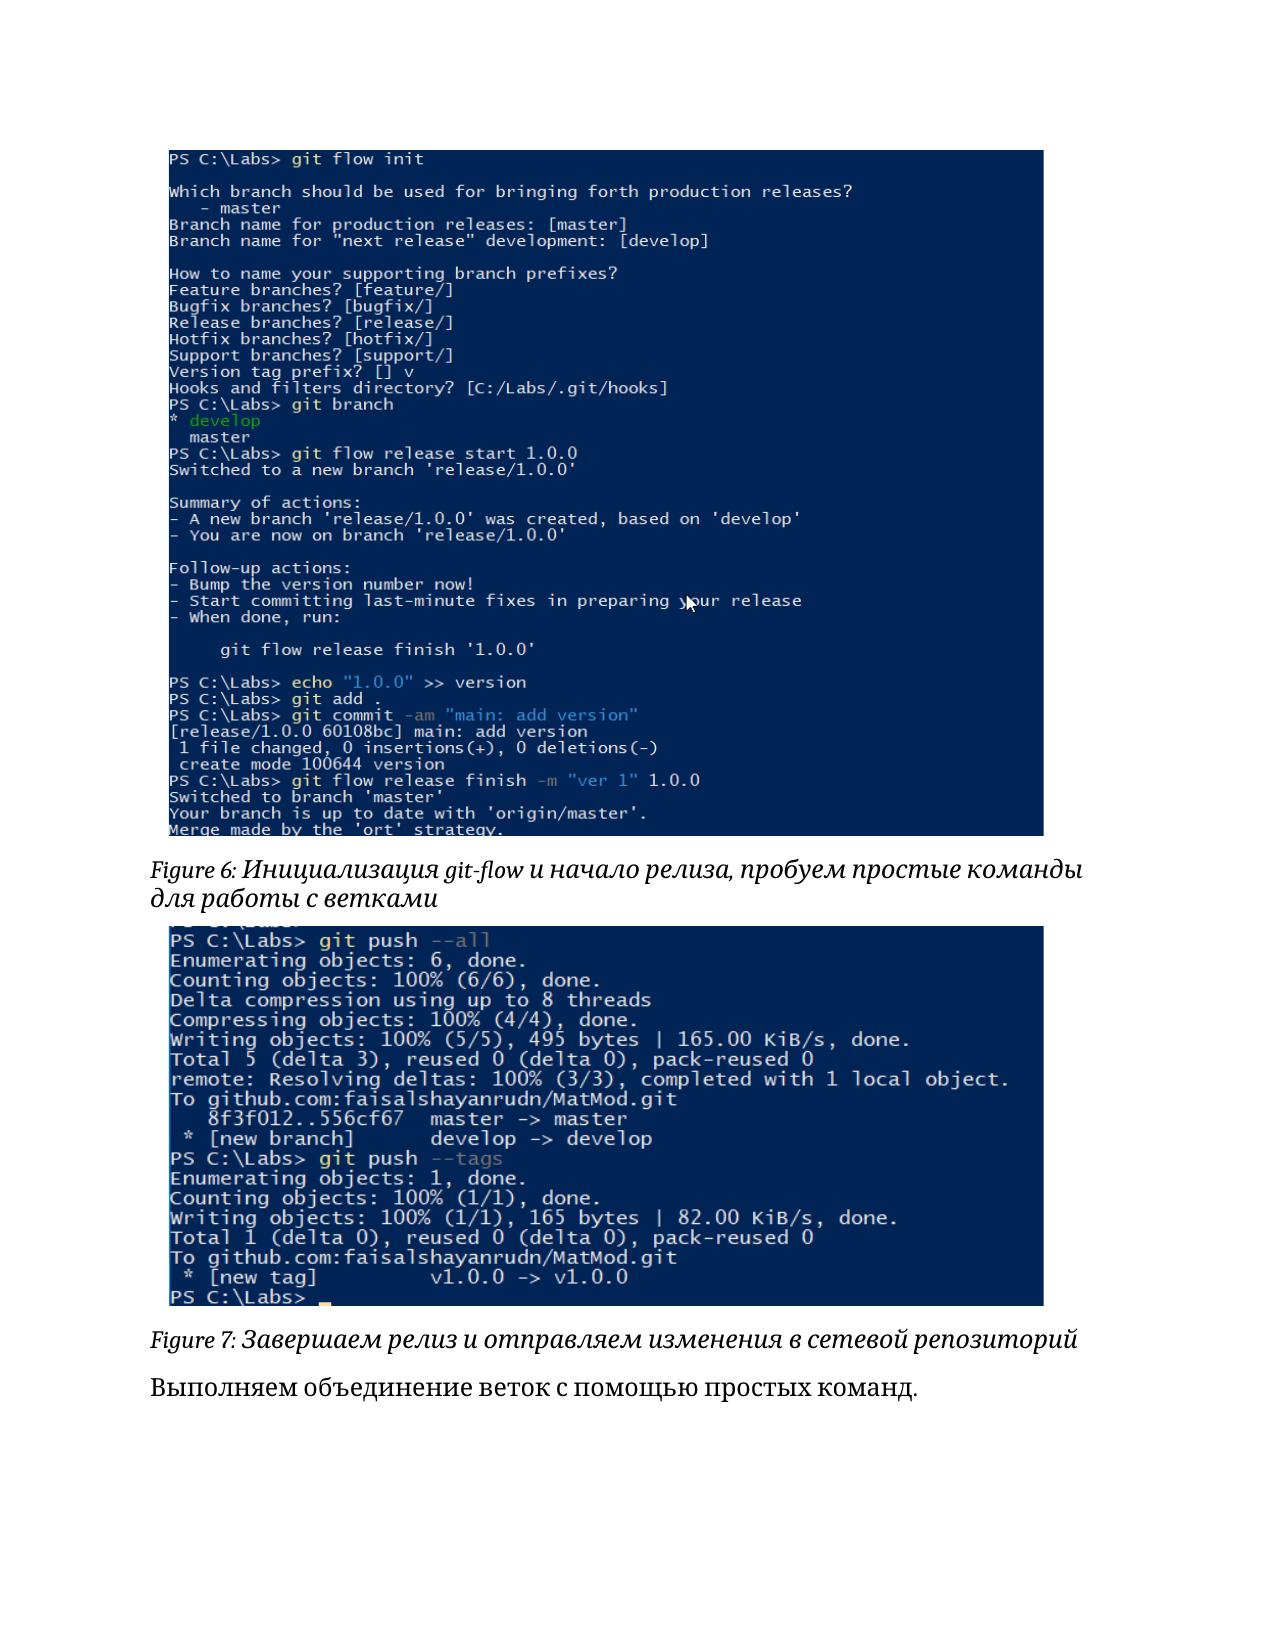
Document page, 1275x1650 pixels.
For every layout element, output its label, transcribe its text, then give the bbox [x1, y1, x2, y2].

text Figure 6: Инициализация git-flow и начало релиза, пробуем простые команды для работы с ветками [150, 856, 1125, 914]
text Figure 7: Завершаем релиз и отправляем изменения в сетевой репозиторий [150, 1326, 1125, 1355]
text Выполняем объединение веток с помощью простых команд. [150, 1374, 1125, 1403]
picture [168, 926, 1044, 1306]
picture [168, 150, 1044, 836]
